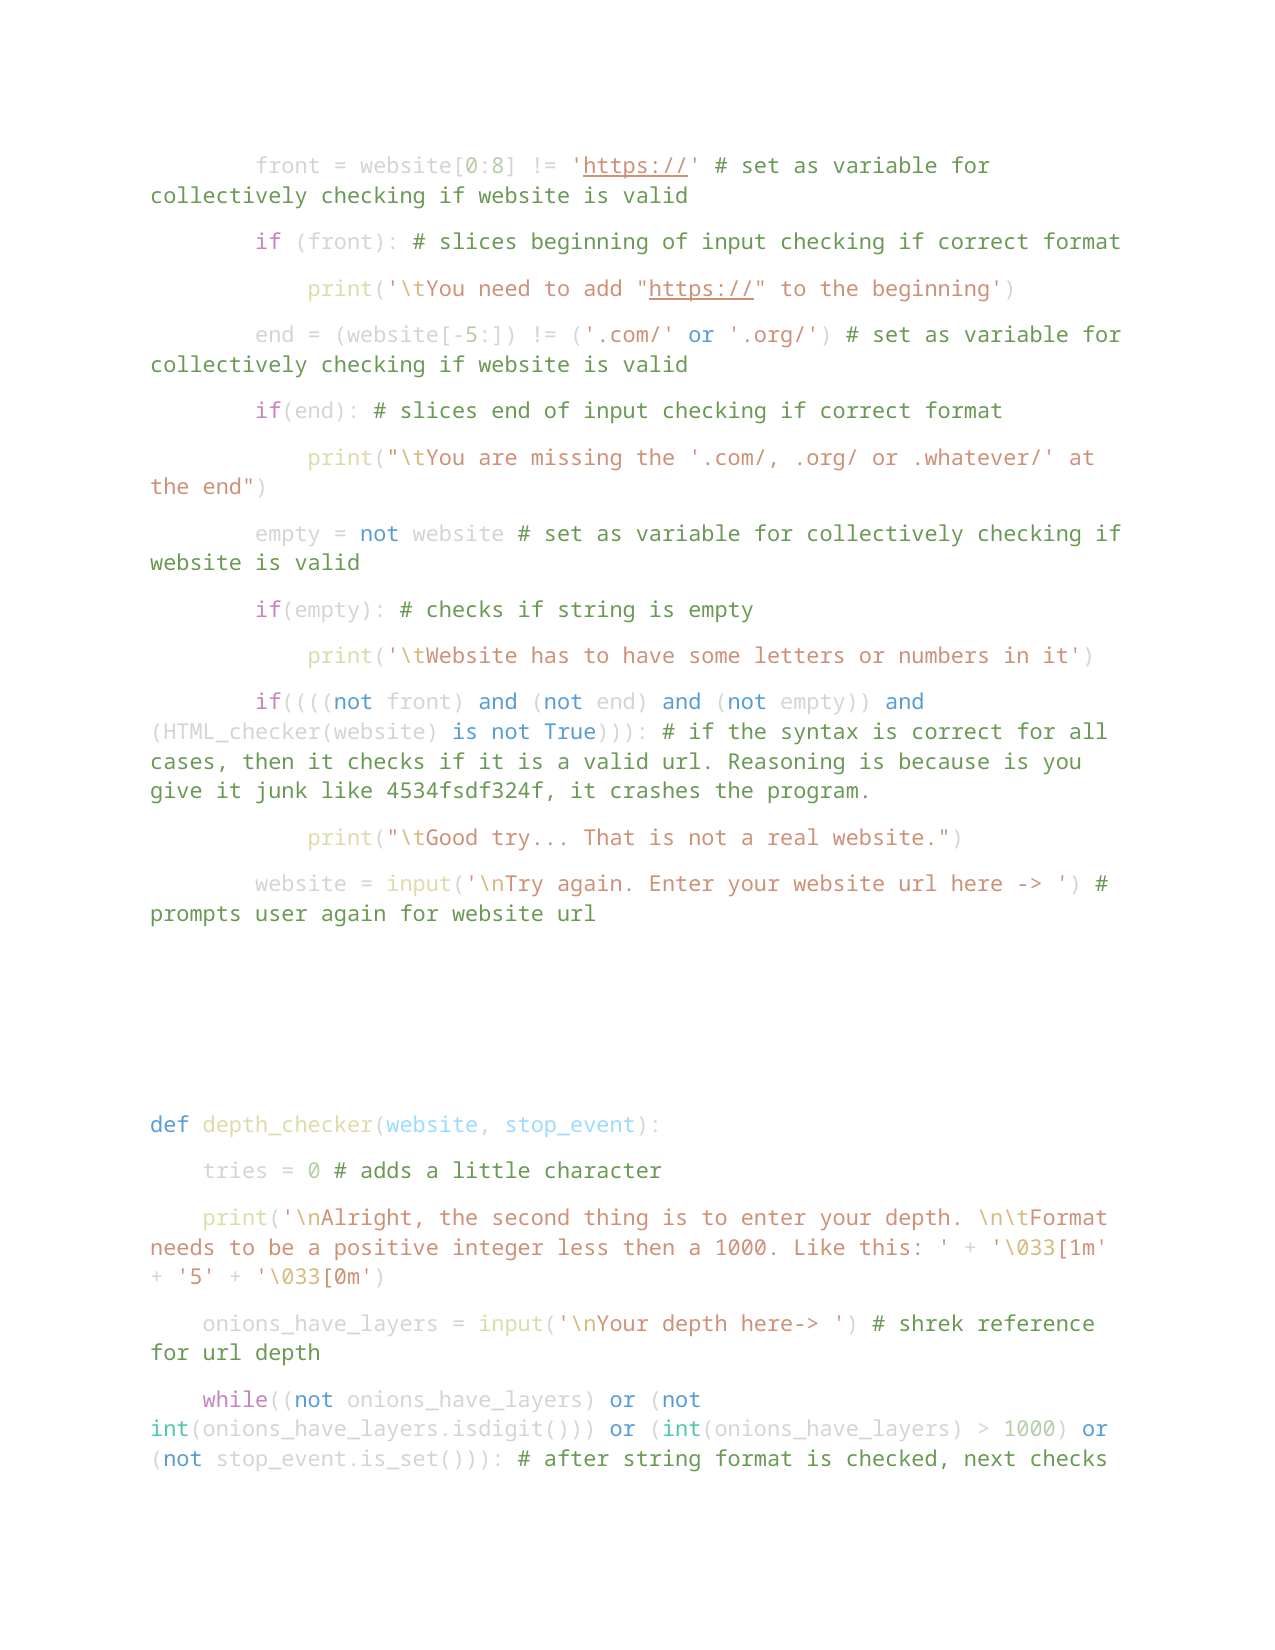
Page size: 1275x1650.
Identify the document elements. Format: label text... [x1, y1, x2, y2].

text print("\tYou are missing the '.com/, .org/ or .whatever/' at the end") [150, 441, 1125, 501]
text if((((not front) and (not end) and (not empty)) and (HTML_checker(website) is not True))): # if the syntax is correct for all cases, then it checks if it is a valid url. Reasoning is because is you give it junk like 4534fsdf324f, it crashes the program. [150, 686, 1125, 805]
text print('\tYou need to add "https://" to the beginning') [150, 272, 1125, 302]
text if (front): # slices beginning of input checking if correct format [150, 226, 1125, 256]
text onions_have_layers = input('\nYour depth here-> ') # shrek reference for url depth [150, 1307, 1125, 1367]
text if(empty): # checks if string is empty [150, 593, 1125, 623]
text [150, 1383, 1125, 1472]
text print('\nAlright, the second thing is to enter your depth. \n\tFormat needs to be a positive integer less then a 1000. Like this: ' + '\033[1m' + '5' + '\033[0m') [150, 1202, 1125, 1291]
text tries = 0 # adds a little character [150, 1155, 1125, 1185]
text empty = not website # set as variable for collectively checking if website is valid [150, 517, 1125, 577]
text end = (website[-5:]) != ('.com/' or '.org/') # set as variable for collectively checking if website is valid [150, 319, 1125, 378]
text print("\tGood try... That is not a real website.") [150, 821, 1125, 851]
text if(end): # slices end of input checking if correct format [150, 395, 1125, 424]
text print('\tWebsite has to have some letters or numbers in it') [150, 639, 1125, 669]
text front = website[0:8] != 'https://' # set as variable for collectively checking if website is valid [150, 150, 1125, 209]
text def depth_checker(website, stop_event): [150, 1109, 1125, 1138]
text website = input('\nTry again. Enter your website url here -> ') # prompts user again for website url [150, 868, 1125, 927]
